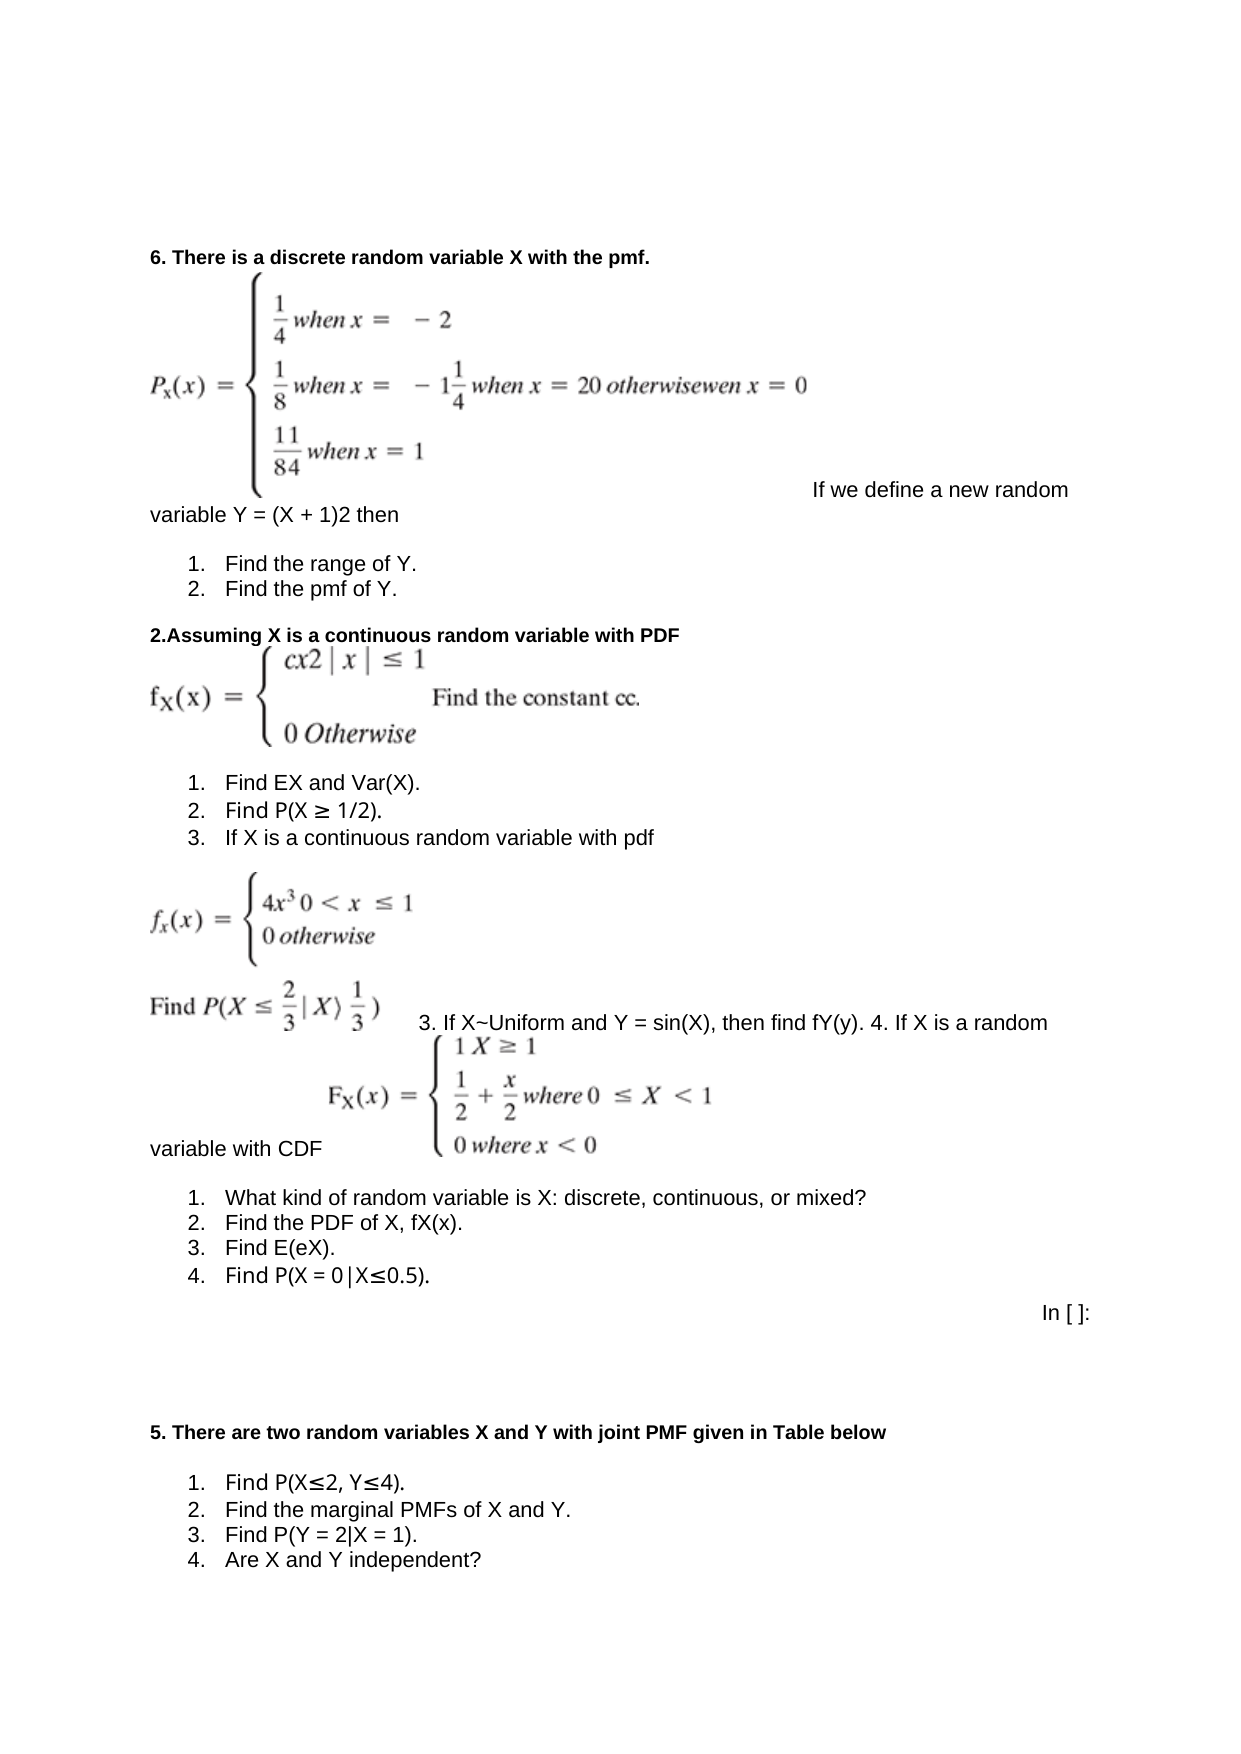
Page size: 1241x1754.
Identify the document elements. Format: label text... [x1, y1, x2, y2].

subtitle 2.Assuming X is a continuous random variable with PDF [150, 624, 1090, 646]
picture [150, 646, 639, 747]
list Find the PDF of X, fX(x). [187, 1210, 1090, 1235]
list If X is a continuous random variable with pdf [187, 824, 1090, 849]
picture [150, 872, 413, 1031]
list What kind of random variable is X: discrete, continuous, or mixed? [187, 1184, 1090, 1210]
list Are X and Y independent? [187, 1547, 1090, 1572]
list Find P(Y = 2|X = 1). [187, 1522, 1090, 1547]
subtitle 5. There are two random variables X and Y with joint PMF given in Table below [150, 1421, 1090, 1444]
subtitle 6. There is a discrete random variable X with the pmf. [150, 246, 1090, 268]
list Find the pmf of Y. [187, 576, 1090, 601]
list Find E(eX). [187, 1235, 1090, 1260]
picture [150, 272, 807, 498]
list Find EX and Var(X). [187, 769, 1090, 794]
picture [328, 1035, 712, 1157]
text In [ ]: [150, 1300, 1090, 1326]
list Find the marginal PMFs of X and Y. [187, 1497, 1090, 1522]
list Find the range of Y. [187, 550, 1090, 576]
